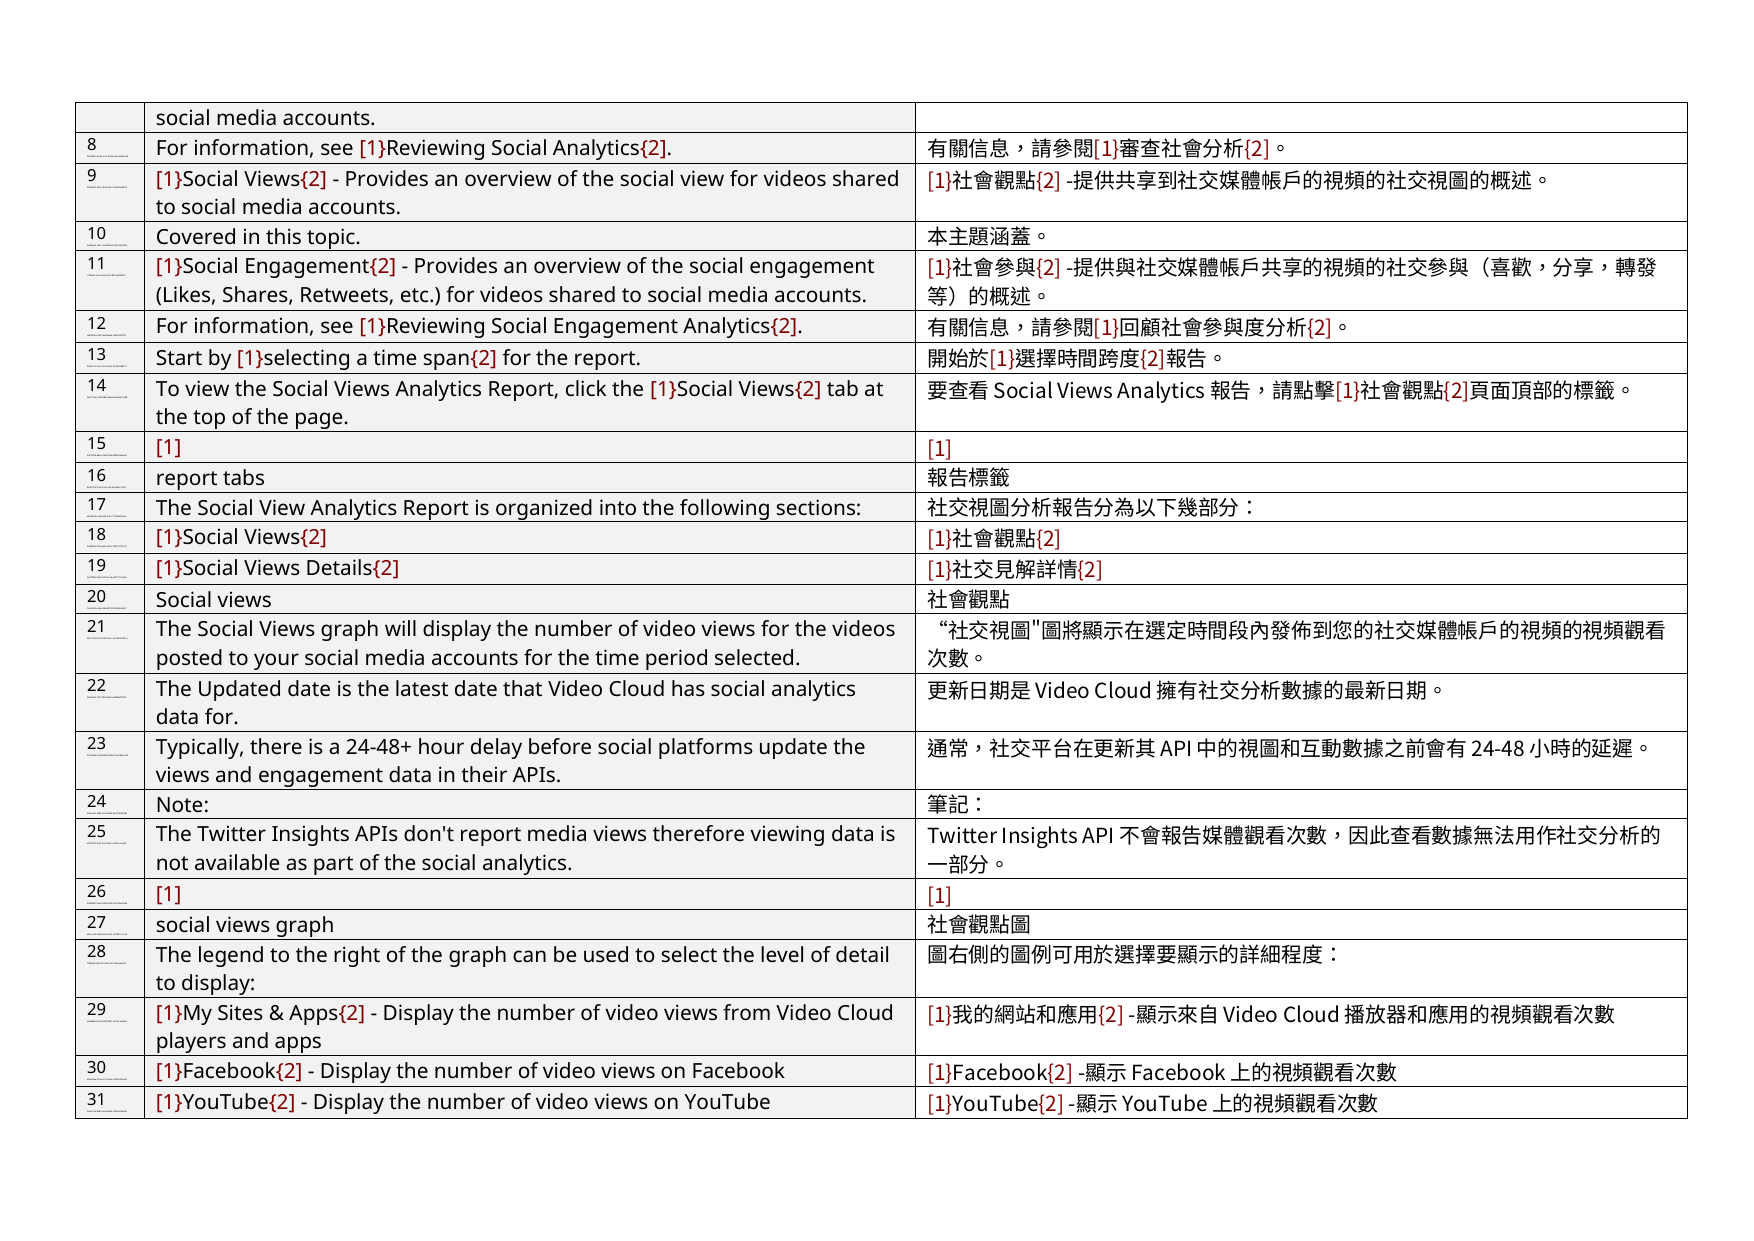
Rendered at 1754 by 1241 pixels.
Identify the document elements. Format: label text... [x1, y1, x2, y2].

table_cell [1}Social Views{2] - Provides an overview of the social view for videos shared to social media accounts. [145, 164, 915, 221]
table_cell [1}社交見解詳情{2] [916, 554, 1687, 584]
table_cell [145, 103, 915, 132]
table_cell [1}Facebook{2] - Display the number of video views on Facebook [145, 1056, 915, 1086]
table_cell 本主題涵蓋。 [916, 222, 1687, 250]
table_cell “社交視圖"圖將顯示在選定時間段內發佈到您的社交媒體帳戶的視頻的視頻觀看次數。 [916, 614, 1687, 673]
table_cell 社會觀點圖 [916, 910, 1687, 939]
table_cell The legend to the right of the graph can be used to select the level of detail to display: [145, 940, 915, 997]
table_cell 筆記： [916, 790, 1687, 818]
table_cell [1] [145, 432, 915, 462]
table_cell Social views [145, 585, 915, 613]
table_cell 社會觀點 [916, 585, 1687, 613]
table_cell social views graph [145, 910, 915, 939]
table_cell 開始於[1}選擇時間跨度{2]報告。 [916, 343, 1687, 373]
table_cell Typically, there is a 24-48+ hour delay before social platforms update the views and engagement data in their APIs. [145, 732, 915, 789]
table_cell [1}My Sites & Apps{2] - Display the number of video views from Video Cloud players and apps [145, 998, 915, 1055]
table_cell 有關信息，請參閱[1}審查社會分析{2]。 [916, 133, 1687, 163]
table_cell 圖右側的圖例可用於選擇要顯示的詳細程度： [916, 940, 1687, 997]
table_cell [1}YouTube{2] - Display the number of video views on YouTube [145, 1087, 915, 1117]
table_cell [1] [145, 879, 915, 909]
table_cell 社交視圖分析報告分為以下幾部分： [916, 493, 1687, 521]
table_cell [1] [916, 879, 1687, 909]
table_cell [1}社會參與{2] -提供與社交媒體帳戶共享的視頻的社交參與（喜歡，分享，轉發等）的概述。 [916, 251, 1687, 310]
table_cell 9 4f7d6642-2647-4b55-8da7-456952b897fc [76, 164, 144, 221]
table_cell Start by [1}selecting a time span{2] for the report. [145, 343, 915, 373]
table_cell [76, 103, 144, 132]
table_cell Note: [145, 790, 915, 818]
table_cell 22 926da0a1-6f7f-4f60-9ab2-cddf8dd87395 [76, 674, 144, 731]
table_cell [1}Social Views Details{2] [145, 554, 915, 584]
table_cell The Social Views graph will display the number of video views for the videos posted to your social media accounts for the time period selected. [145, 614, 915, 673]
table_cell For information, see [1}Reviewing Social Engagement Analytics{2]. [145, 311, 915, 342]
table_cell The Twitter Insights APIs don't report media views therefore viewing data is not available as part of the social analytics. [145, 819, 915, 878]
table_cell [1}我的網站和應用{2] -顯示來自Video Cloud播放器和應用的視頻觀看次數 [916, 998, 1687, 1055]
table_cell 11 c1f8cefd-dc5d-4cfb-a503-8671a8559af5 [76, 251, 144, 310]
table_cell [916, 103, 1687, 132]
table_cell [1}Facebook{2] -顯示Facebook上的視頻觀看次數 [916, 1056, 1687, 1086]
table_cell 29 dc6d8bb9-1b2a-42f8-9811-fed3cc4e66cb [76, 998, 144, 1055]
table_cell 報告標籤 [916, 463, 1687, 492]
table_cell 25 d1091f92-fb10-41ec-82e1-c090cc57e459 [76, 819, 144, 878]
table_cell The Updated date is the latest date that Video Cloud has social analytics data for. [145, 674, 915, 731]
table_cell 28 79f3b3fb-98cf-41fd-8fa7-b178da442d05 [76, 940, 144, 997]
table_cell [1] [916, 432, 1687, 462]
table_cell For information, see [1}Reviewing Social Analytics{2]. [145, 133, 915, 163]
table_cell To view the Social Views Analytics Report, click the [1}Social Views{2] tab at the top of the page. [145, 374, 915, 431]
table_cell 23 42418ad6-216d-4db8-933e-77a2a8b56c63 [76, 732, 144, 789]
table_cell [1}Social Engagement{2] - Provides an overview of the social engagement (Likes, Shares, Retweets, etc.) for videos shared to social media accounts. [145, 251, 915, 310]
table_cell Twitter Insights API不會報告媒體觀看次數，因此查看數據無法用作社交分析的一部分。 [916, 819, 1687, 878]
table_cell The Social View Analytics Report is organized into the following sections: [145, 493, 915, 521]
table_cell 要查看Social Views Analytics報告，請點擊[1}社會觀點{2]頁面頂部的標籤。 [916, 374, 1687, 431]
table_cell Covered in this topic. [145, 222, 915, 250]
table_cell [1}社會觀點{2] -提供共享到社交媒體帳戶的視頻的社交視圖的概述。 [916, 164, 1687, 221]
table_cell report tabs [145, 463, 915, 492]
table_cell [1}社會觀點{2] [916, 522, 1687, 552]
table_cell 21 bb211250-37e2-405f-b61c-9a78b23b991a [76, 614, 144, 673]
table_cell 通常，社交平台在更新其API中的視圖和互動數據之前會有24-48小時的延遲。 [916, 732, 1687, 789]
table_cell [1}YouTube{2] -顯示YouTube上的視頻觀看次數 [916, 1087, 1687, 1117]
table_cell 有關信息，請參閱[1}回顧社會參與度分析{2]。 [916, 311, 1687, 342]
table_cell 更新日期是Video Cloud擁有社交分析數據的最新日期。 [916, 674, 1687, 731]
table_cell [1}Social Views{2] [145, 522, 915, 552]
table_cell 14 2eb77160-a7d2-48b3-8bed-bd50a3c7aff8 [76, 374, 144, 431]
